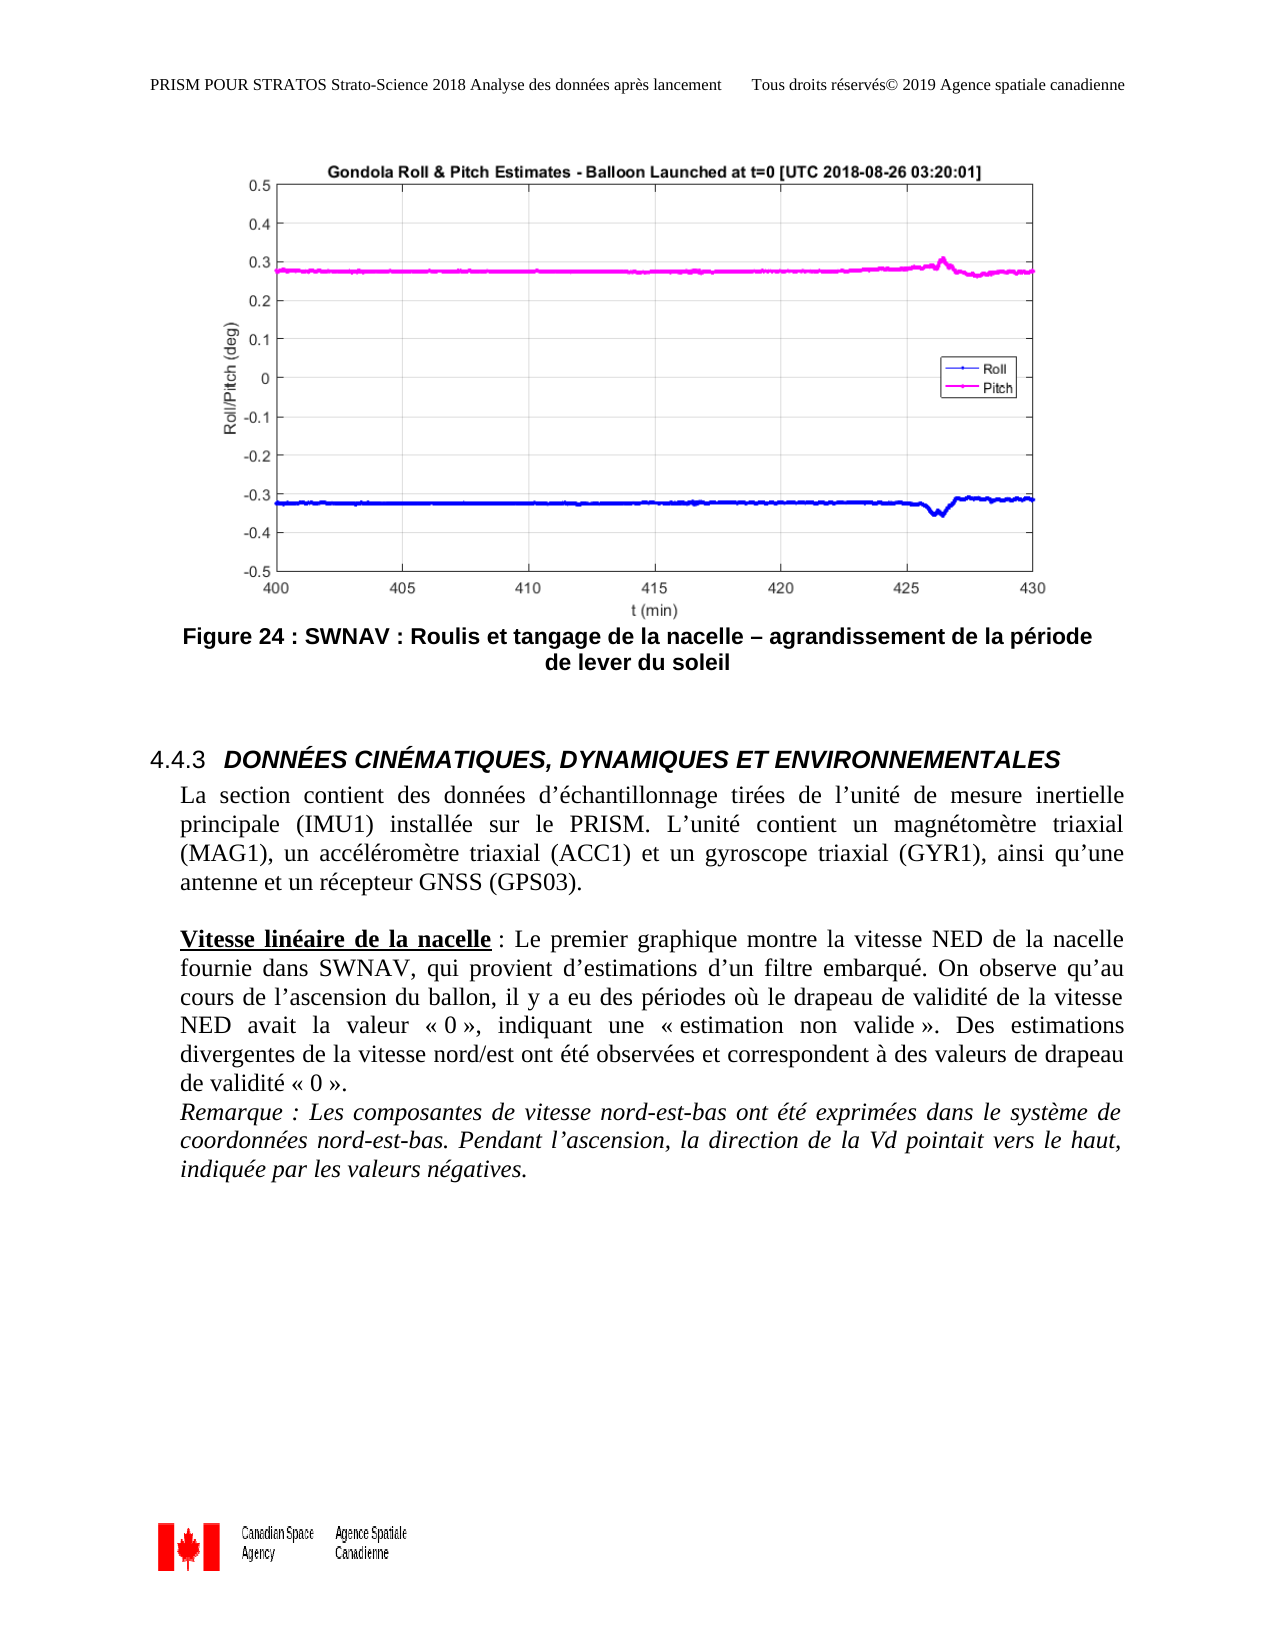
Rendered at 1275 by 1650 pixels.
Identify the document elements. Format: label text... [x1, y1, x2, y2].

text Figure 24 : SWNAV : Roulis et tangage de la nacelle – agrandissement de la période de lever du soleil [150, 623, 1125, 675]
picture [150, 150, 1125, 623]
text Vitesse linéaire de la nacelle : Le premier graphique montre la vitesse NED de la nacelle fournie dans SWNAV, qui provient d’estimations d’un filtre embarqué. On observe qu’au cours de l’ascension du ballon, il y a eu des périodes où le drapeau de validité de la vitesse NED avait la valeur « 0 », indiquant une « estimation non valide ». Des estimations divergentes de la vitesse nord/est ont été observées et correspondent à des valeurs de drapeau de validité « 0 ». [180, 924, 1125, 1097]
text Remarque : Les composantes de vitesse nord-est-bas ont été exprimées dans le système de coordonnées nord-est-bas. Pendant l’ascension, la direction de la Vd pointait vers le haut, indiquée par les valeurs négatives. [180, 1097, 1125, 1183]
text La section contient des données d’échantillonnage tirées de l’unité de mesure inertielle principale (IMU1) installée sur le PRISM. L’unité contient un magnétomètre triaxial (MAG1), un accéléromètre triaxial (ACC1) et un gyroscope triaxial (GYR1), ainsi qu’une antenne et un récepteur GNSS (GPS03). [180, 780, 1125, 895]
subtitle Données cinématiques, dynamiques et environnementales [150, 745, 1125, 774]
